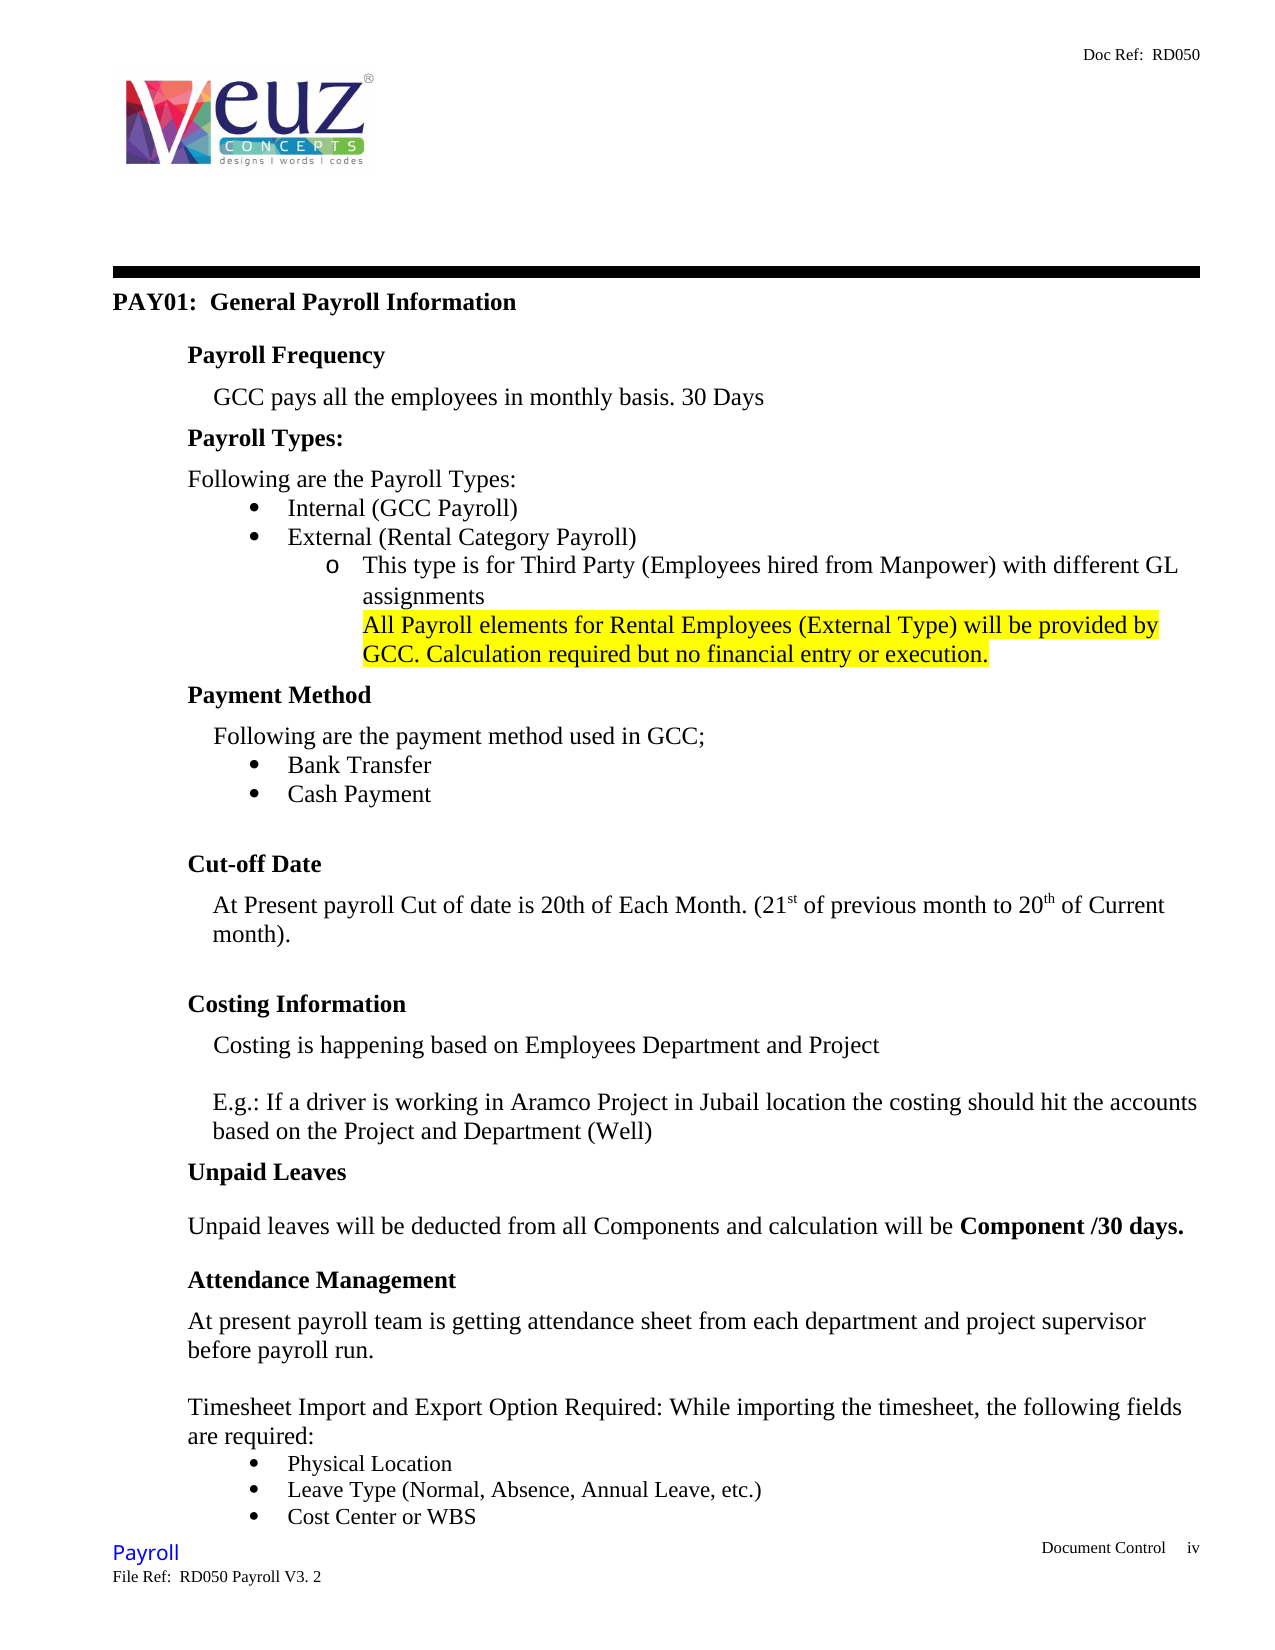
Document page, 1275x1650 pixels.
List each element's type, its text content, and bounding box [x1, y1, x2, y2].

subtitle Cut-off Date [187, 849, 1200, 877]
picture [112, 64, 375, 177]
list Cost Center or WBS [250, 1503, 1200, 1529]
text Following are the payment method used in GCC; [112, 721, 1200, 750]
list Leave Type (Normal, Absence, Annual Leave, etc.) [250, 1476, 1200, 1503]
list This type is for Third Party (Employees hired from Manpower) with different GL assignments [325, 550, 1200, 610]
subtitle Payment Method [187, 680, 1200, 709]
text E.g.: If a driver is working in Aramco Project in Jubail location the costing should hit the accounts based on the Project and Department (Well) [212, 1087, 1200, 1145]
subtitle Payroll Frequency [187, 340, 1200, 369]
text GCC pays all the employees in monthly basis. 30 Days [112, 382, 1200, 410]
text Following are the Payroll Types: [112, 464, 1200, 493]
text Costing is happening based on Employees Department and Project [112, 1030, 1200, 1059]
list External (Rental Category Payroll) [250, 522, 1200, 550]
subtitle PAY01: General Payroll Information [112, 267, 1200, 315]
subtitle Payroll Types: [187, 423, 1200, 452]
list Internal (GCC Payroll) [250, 493, 1200, 522]
subtitle Attendance Management [187, 1265, 1200, 1294]
text Unpaid leaves will be deducted from all Components and calculation will be Component /30 days. [187, 1211, 1200, 1240]
list Cash Payment [250, 779, 1200, 807]
list Physical Location [250, 1450, 1200, 1476]
list Bank Transfer [250, 750, 1200, 779]
text Timesheet Import and Export Option Required: While importing the timesheet, the following fields are required: [187, 1392, 1200, 1450]
subtitle Unpaid Leaves [187, 1157, 1200, 1186]
text At present payroll team is getting attendance sheet from each department and project supervisor before payroll run. [187, 1306, 1200, 1364]
subtitle Costing Information [187, 989, 1200, 1017]
text At Present payroll Cut of date is 20th of Each Month. (21st of previous month to 20th of Current month). [212, 890, 1200, 947]
text All Payroll elements for Rental Employees (External Type) will be provided by GCC. Calculation required but no financial entry or execution. [989, 610, 1200, 667]
